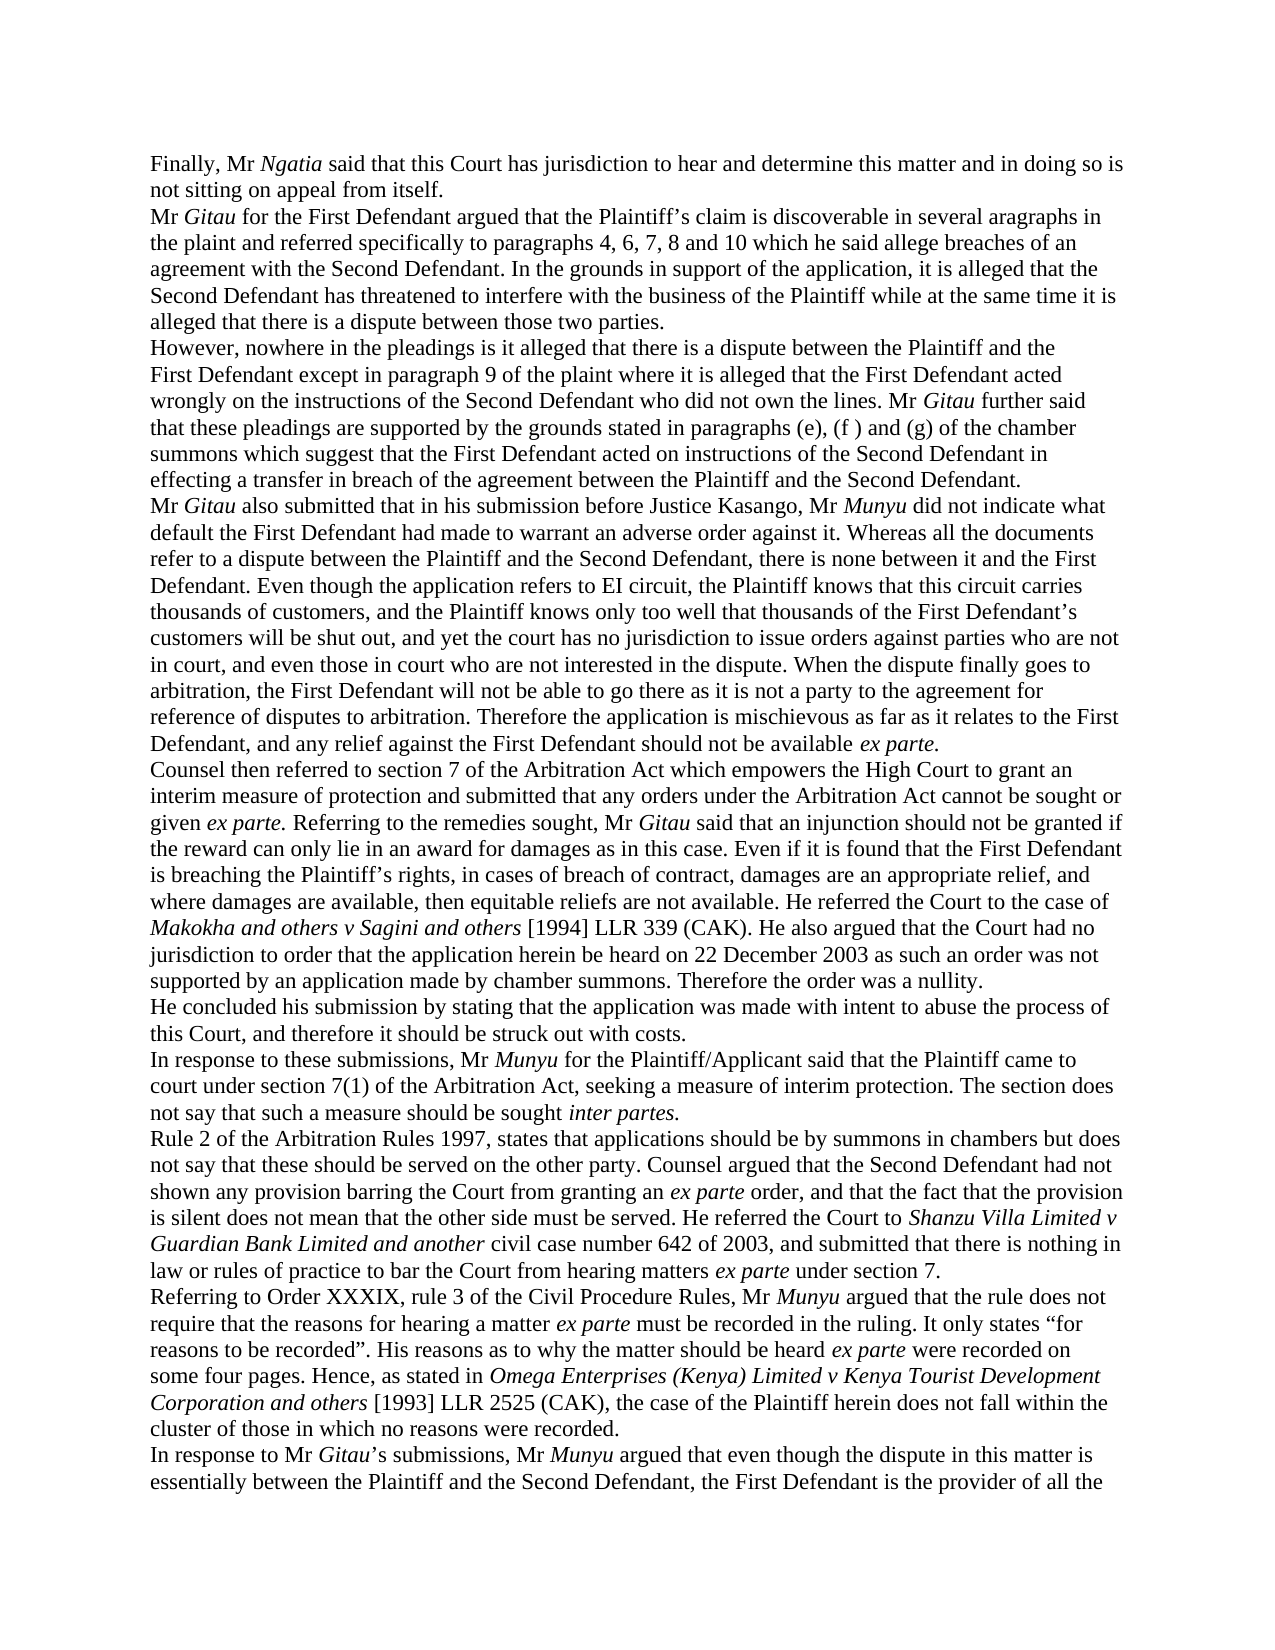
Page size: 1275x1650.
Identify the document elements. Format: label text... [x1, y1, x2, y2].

text Counsel then referred to section 7 of the Arbitration Act which empowers the High Court to grant an interim measure of protection and submitted that any orders under the Arbitration Act cannot be sought or given ex parte. Referring to the remedies sought, Mr Gitau said that an injunction should not be granted if the reward can only lie in an award for damages as in this case. Even if it is found that the First Defendant is breaching the Plaintiff’s rights, in cases of breach of contract, damages are an appropriate relief, and where damages are available, then equitable reliefs are not available. He referred the Court to the case of Makokha and others v Sagini and others [1994] LLR 339 (CAK). He also argued that the Court had no jurisdiction to order that the application herein be heard on 22 December 2003 as such an order was not supported by an application made by chamber summons. Therefore the order was a nullity. [150, 756, 1125, 993]
text Rule 2 of the Arbitration Rules 1997, states that applications should be by summons in chambers but does not say that these should be served on the other party. Counsel argued that the Second Defendant had not shown any provision barring the Court from granting an ex parte order, and that the fact that the provision is silent does not mean that the other side must be served. He referred the Court to Shanzu Villa Limited v Guardian Bank Limited and another civil case number 642 of 2003, and submitted that there is nothing in law or rules of practice to bar the Court from hearing matters ex parte under section 7. [150, 1125, 1125, 1283]
text However, nowhere in the pleadings is it alleged that there is a dispute between the Plaintiff and the [150, 334, 1125, 361]
text In response to these submissions, Mr Munyu for the Plaintiff/Applicant said that the Plaintiff came to court under section 7(1) of the Arbitration Act, seeking a measure of interim protection. The section does not say that such a measure should be sought inter partes. [150, 1046, 1125, 1125]
text Referring to Order XXXIX, rule 3 of the Civil Procedure Rules, Mr Munyu argued that the rule does not require that the reasons for hearing a matter ex parte must be recorded in the ruling. It only states “for reasons to be recorded”. His reasons as to why the matter should be heard ex parte were recorded on some four pages. Hence, as stated in Omega Enterprises (Kenya) Limited v Kenya Tourist Development Corporation and others [1993] LLR 2525 (CAK), the case of the Plaintiff herein does not fall within the cluster of those in which no reasons were recorded. [150, 1283, 1125, 1441]
text First Defendant except in paragraph 9 of the plaint where it is alleged that the First Defendant acted wrongly on the instructions of the Second Defendant who did not own the lines. Mr Gitau further said that these pleadings are supported by the grounds stated in paragraphs (e), (f ) and (g) of the chamber summons which suggest that the First Defendant acted on instructions of the Second Defendant in effecting a transfer in breach of the agreement between the Plaintiff and the Second Defendant. [150, 361, 1125, 493]
text He concluded his submission by stating that the application was made with intent to abuse the process of this Court, and therefore it should be struck out with costs. [150, 993, 1125, 1046]
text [150, 1441, 1125, 1494]
text Mr Gitau for the First Defendant argued that the Plaintiff’s claim is discoverable in several aragraphs in the plaint and referred specifically to paragraphs 4, 6, 7, 8 and 10 which he said allege breaches of an agreement with the Second Defendant. In the grounds in support of the application, it is alleged that the Second Defendant has threatened to interfere with the business of the Plaintiff while at the same time it is alleged that there is a dispute between those two parties. [150, 203, 1125, 334]
text Mr Gitau also submitted that in his submission before Justice Kasango, Mr Munyu did not indicate what default the First Defendant had made to warrant an adverse order against it. Whereas all the documents refer to a dispute between the Plaintiff and the Second Defendant, there is none between it and the First Defendant. Even though the application refers to EI circuit, the Plaintiff knows that this circuit carries thousands of customers, and the Plaintiff knows only too well that thousands of the First Defendant’s customers will be shut out, and yet the court has no jurisdiction to issue orders against parties who are not in court, and even those in court who are not interested in the dispute. When the dispute finally goes to arbitration, the First Defendant will not be able to go there as it is not a party to the agreement for reference of disputes to arbitration. Therefore the application is mischievous as far as it relates to the First Defendant, and any relief against the First Defendant should not be available ex parte. [150, 493, 1125, 756]
text Finally, Mr Ngatia said that this Court has jurisdiction to hear and determine this matter and in doing so is not sitting on appeal from itself. [150, 150, 1125, 203]
